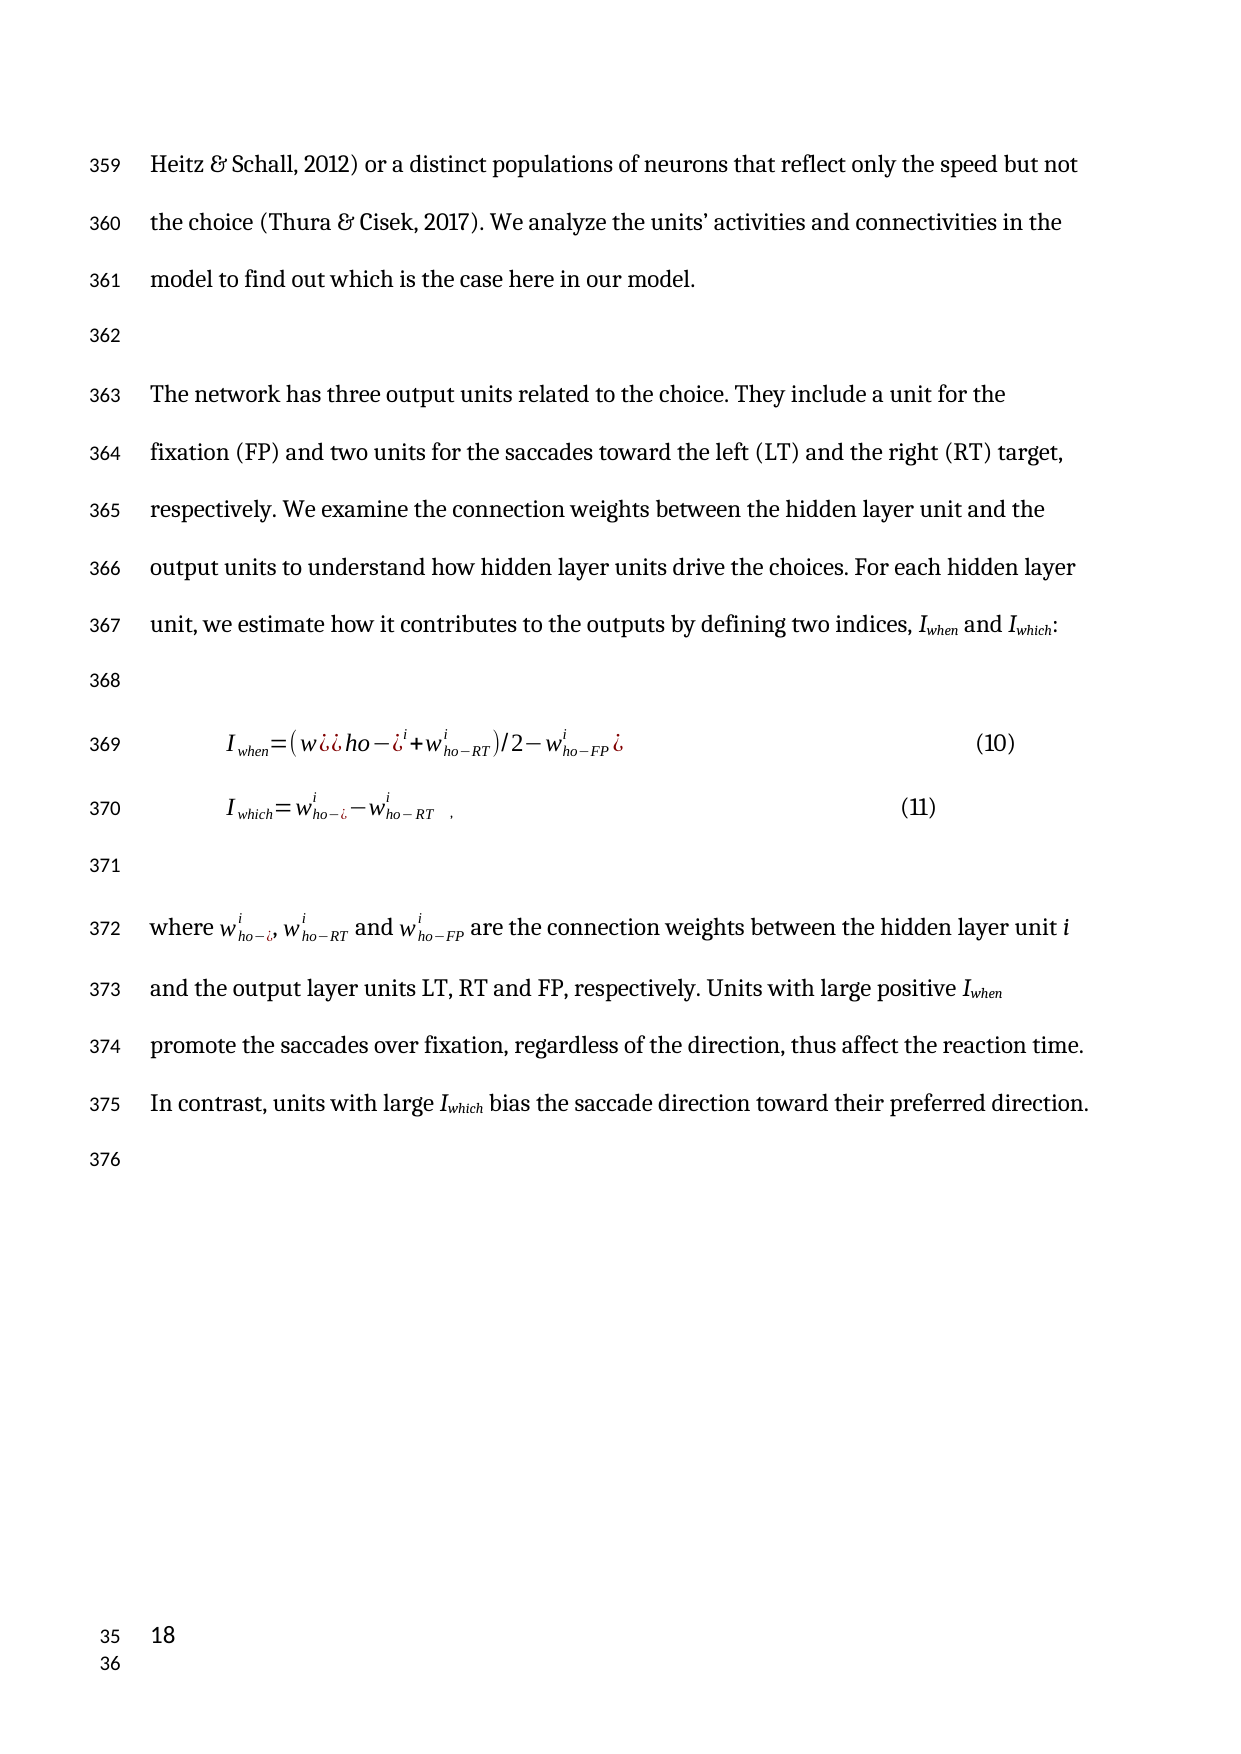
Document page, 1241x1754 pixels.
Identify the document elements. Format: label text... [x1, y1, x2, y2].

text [150, 150, 1090, 294]
text , (11) [150, 789, 1090, 823]
text (10) [150, 725, 1090, 760]
text where , and are the connection weights between the hidden layer unit i and the output layer units LT, RT and FP, respectively. Units with large positive Iwhen promote the saccades over fixation, regardless of the direction, thus affect the reaction time. In contrast, units with large Iwhich bias the saccade direction toward their preferred direction. [150, 910, 1090, 1117]
text The network has three output units related to the choice. They include a unit for the fixation (FP) and two units for the saccades toward the left (LT) and the right (RT) target, respectively. We examine the connection weights between the hidden layer unit and the output units to understand how hidden layer units drive the choices. For each hidden layer unit, we estimate how it contributes to the outputs by defining two indices, Iwhen and Iwhich: [150, 380, 1090, 639]
